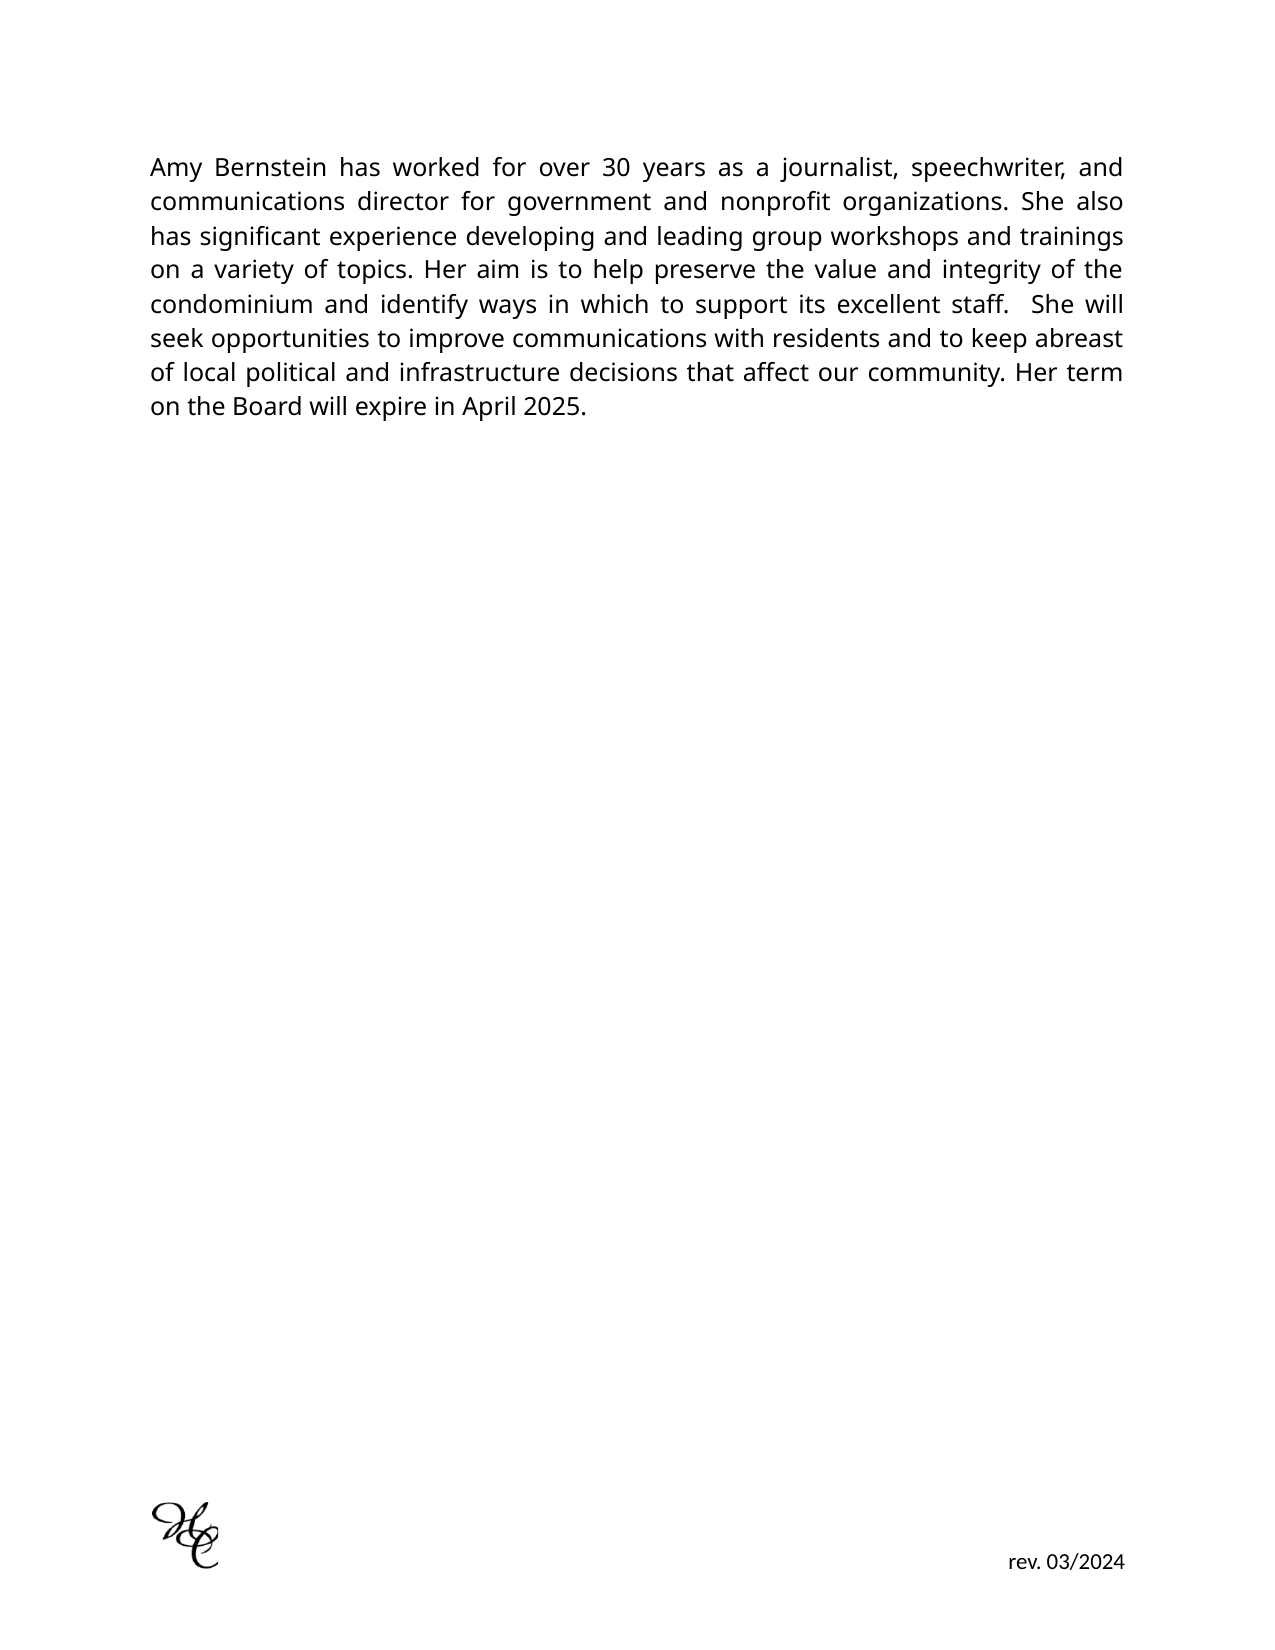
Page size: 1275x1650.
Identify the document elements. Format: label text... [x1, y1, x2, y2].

text Amy Bernstein has worked for over 30 years as a journalist, speechwriter, and communications director for government and nonprofit organizations. She also has significant experience developing and leading group workshops and trainings on a variety of topics. Her aim is to help preserve the value and integrity of the condominium and identify ways in which to support its excellent staff. She will seek opportunities to improve communications with residents and to keep abreast of local political and infrastructure decisions that affect our community. Her term on the Board will expire in April 2025. [150, 150, 1125, 422]
picture [150, 1495, 219, 1570]
